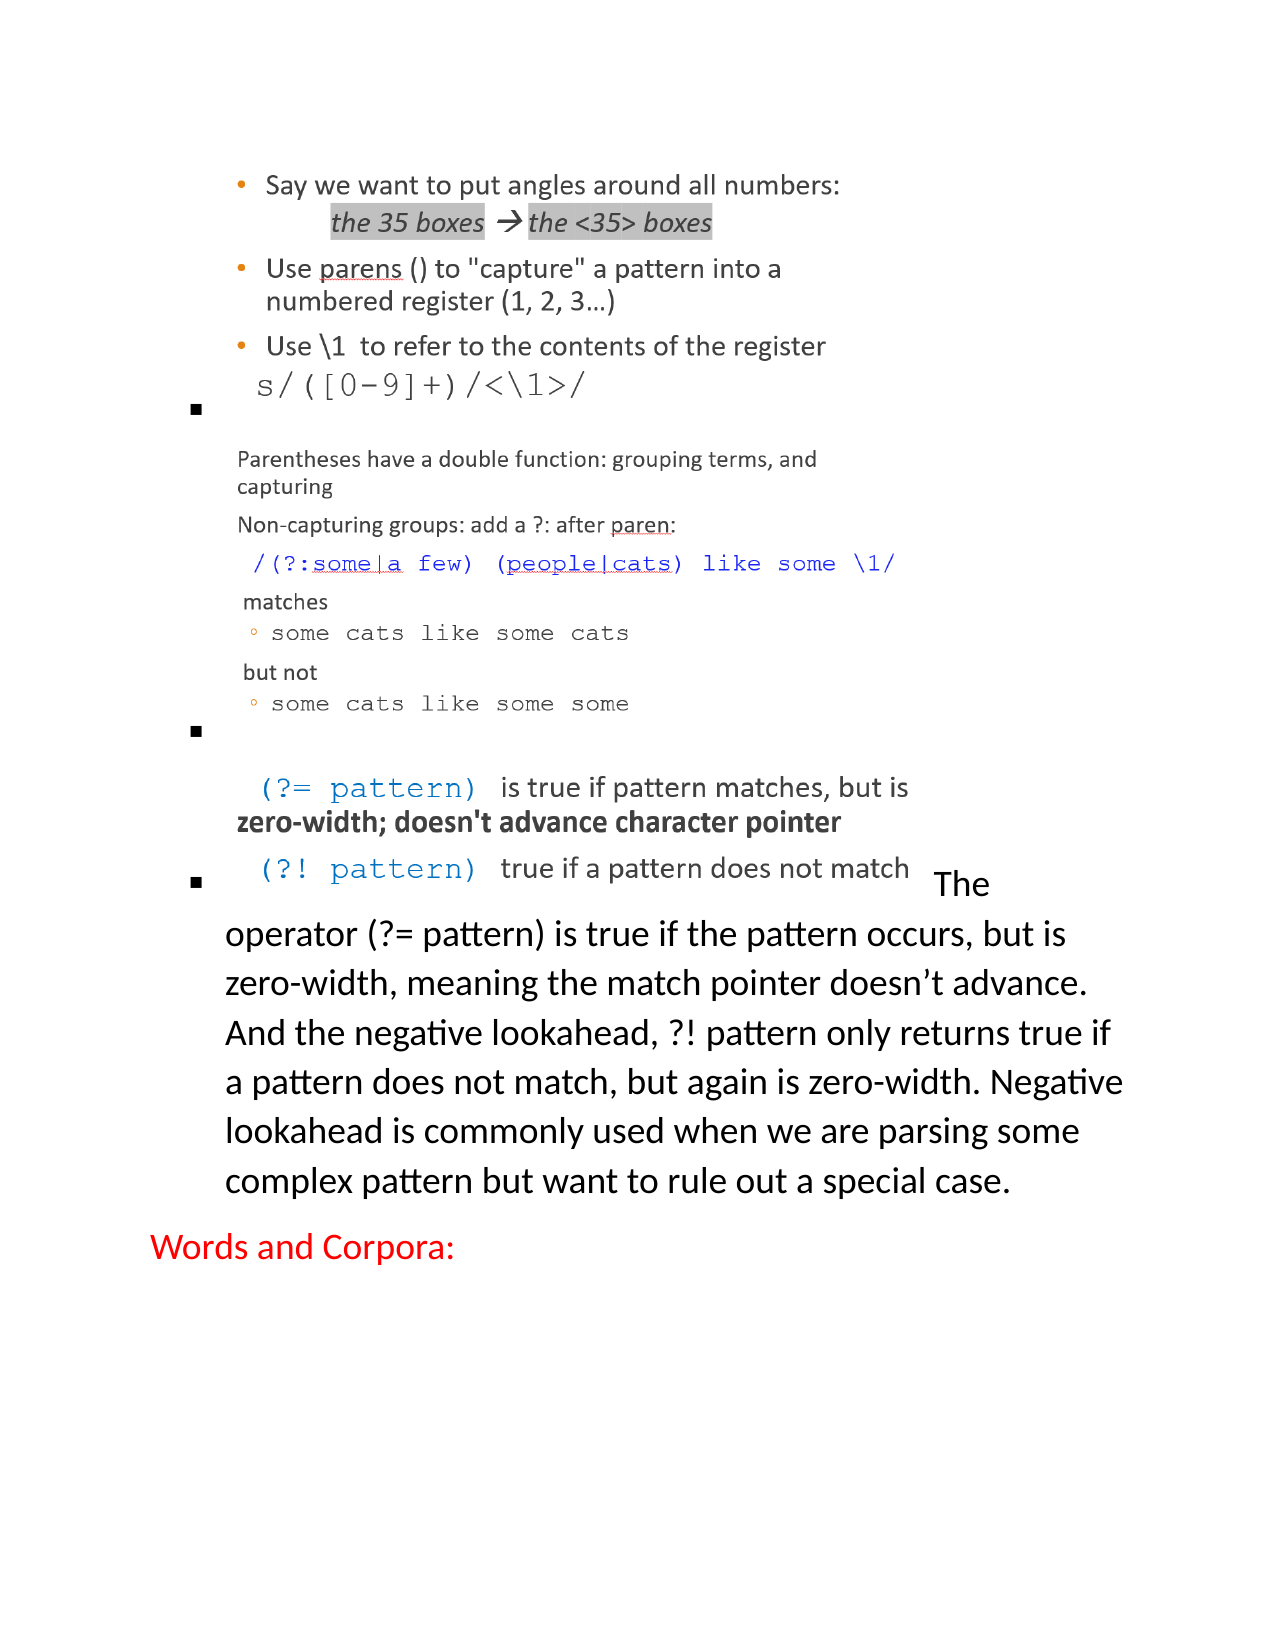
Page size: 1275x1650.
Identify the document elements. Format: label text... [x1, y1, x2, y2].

picture [225, 150, 865, 424]
picture [225, 434, 901, 746]
list The operator (?= pattern) is true if the pattern occurs, but is zero-width, meaning the match pointer doesn’t advance. And the negative lookahead, ?! pattern only returns true if a pattern does not match, but again is zero-width. Negative lookahead is commonly used when we are parsing some complex pattern but want to rule out a special case. [187, 756, 1125, 1203]
picture [225, 756, 926, 897]
text Words and Corpora: [150, 1223, 1125, 1269]
